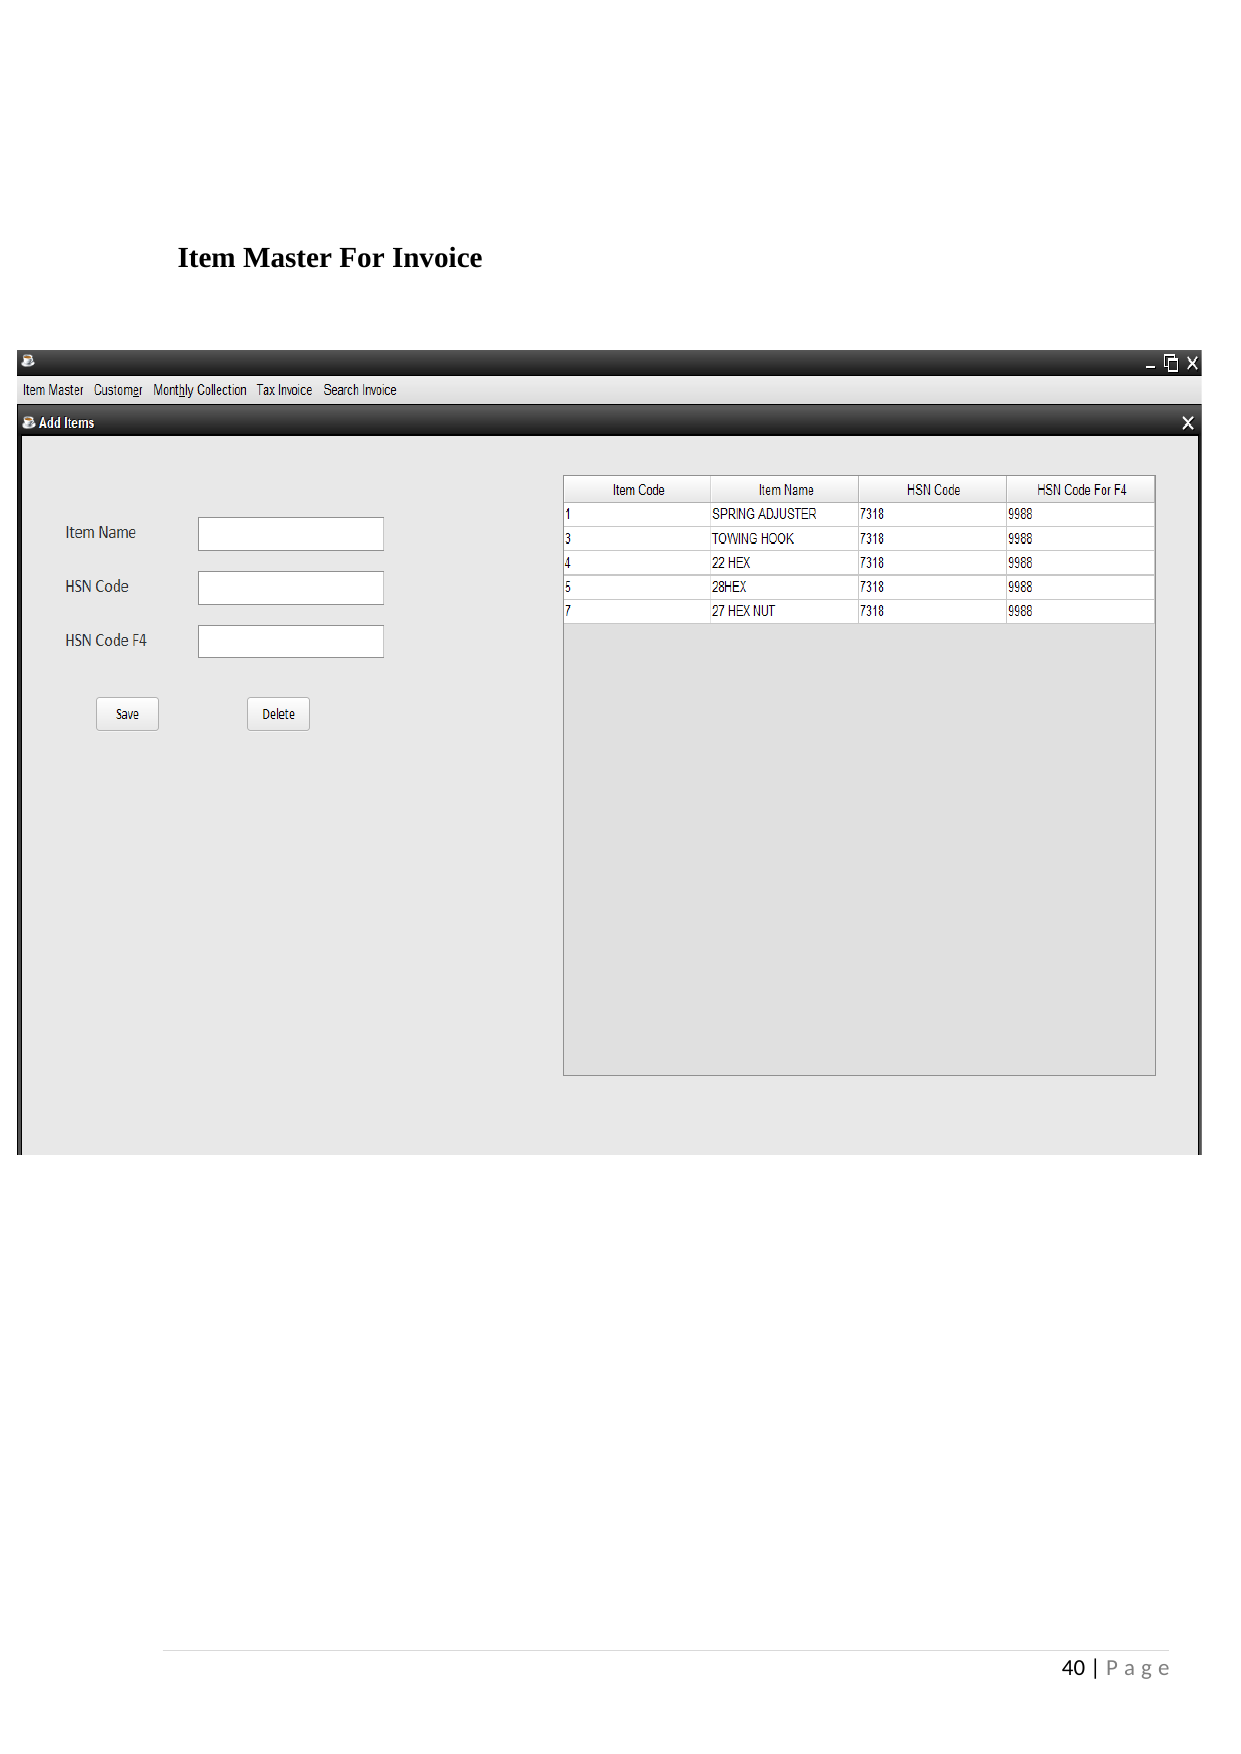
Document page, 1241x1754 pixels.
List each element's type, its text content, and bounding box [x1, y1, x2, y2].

text Item Master For Invoice [177, 240, 1004, 273]
picture [17, 350, 1202, 1155]
